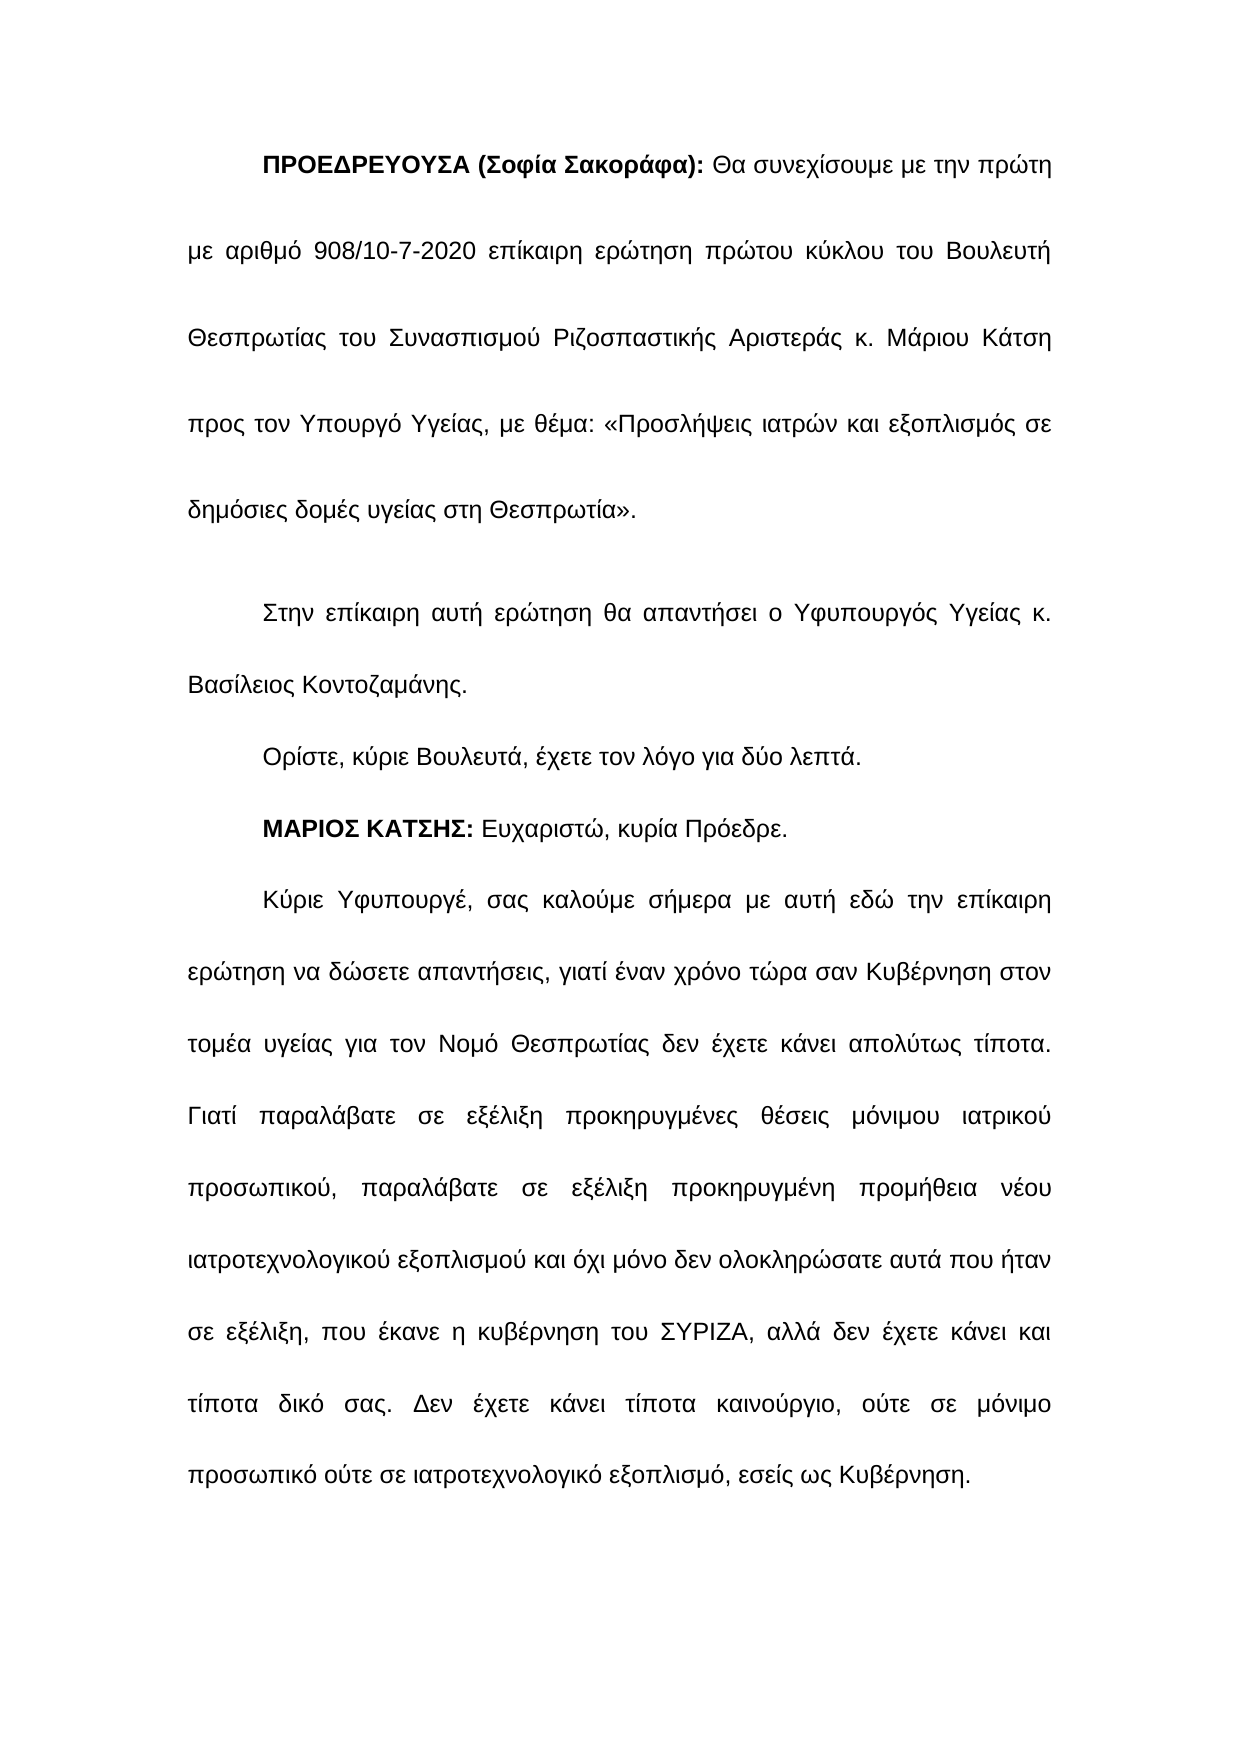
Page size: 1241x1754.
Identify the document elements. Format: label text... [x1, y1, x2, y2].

text ΠΡΟΕΔΡΕΥΟΥΣΑ (Σοφία Σακοράφα): Θα συνεχίσουμε με την πρώτη με αριθμό 908/10-7-2020 επίκαιρη ερώτηση πρώτου κύκλου του Βουλευτή Θεσπρωτίας του Συνασπισμού Ριζοσπαστικής Αριστεράς κ. Μάριου Κάτση προς τον Υπουργό Υγείας, με θέμα: «Προσλήψεις ιατρών και εξοπλισμός σε δημόσιες δομές υγείας στη Θεσπρωτία». [187, 150, 1053, 524]
text Ορίστε, κύριε Βουλευτά, έχετε τον λόγο για δύο λεπτά. [187, 742, 1053, 770]
text ΜΑΡΙΟΣ ΚΑΤΣΗΣ: Ευχαριστώ, κυρία Πρόεδρε. [187, 813, 1053, 842]
text Στην επίκαιρη αυτή ερώτηση θα απαντήσει ο Υφυπουργός Υγείας κ. Βασίλειος Κοντοζαμάνης. [187, 598, 1053, 698]
text Κύριε Υφυπουργέ, σας καλούμε σήμερα με αυτή εδώ την επίκαιρη ερώτηση να δώσετε απαντήσεις, γιατί έναν χρόνο τώρα σαν Κυβέρνηση στον τομέα υγείας για τον Νομό Θεσπρωτίας δεν έχετε κάνει απολύτως τίποτα. Γιατί παραλάβατε σε εξέλιξη προκηρυγμένες θέσεις μόνιμου ιατρικού προσωπικού, παραλάβατε σε εξέλιξη προκηρυγμένη προμήθεια νέου ιατροτεχνολογικού εξοπλισμού και όχι μόνο δεν ολοκληρώσατε αυτά που ήταν σε εξέλιξη, που έκανε η κυβέρνηση του ΣΥΡΙΖΑ, αλλά δεν έχετε κάνει και τίποτα δικό σας. Δεν έχετε κάνει τίποτα καινούργιο, ούτε σε μόνιμο προσωπικό ούτε σε ιατροτεχνολογικό εξοπλισμό, εσείς ως Κυβέρνηση. [187, 885, 1053, 1489]
